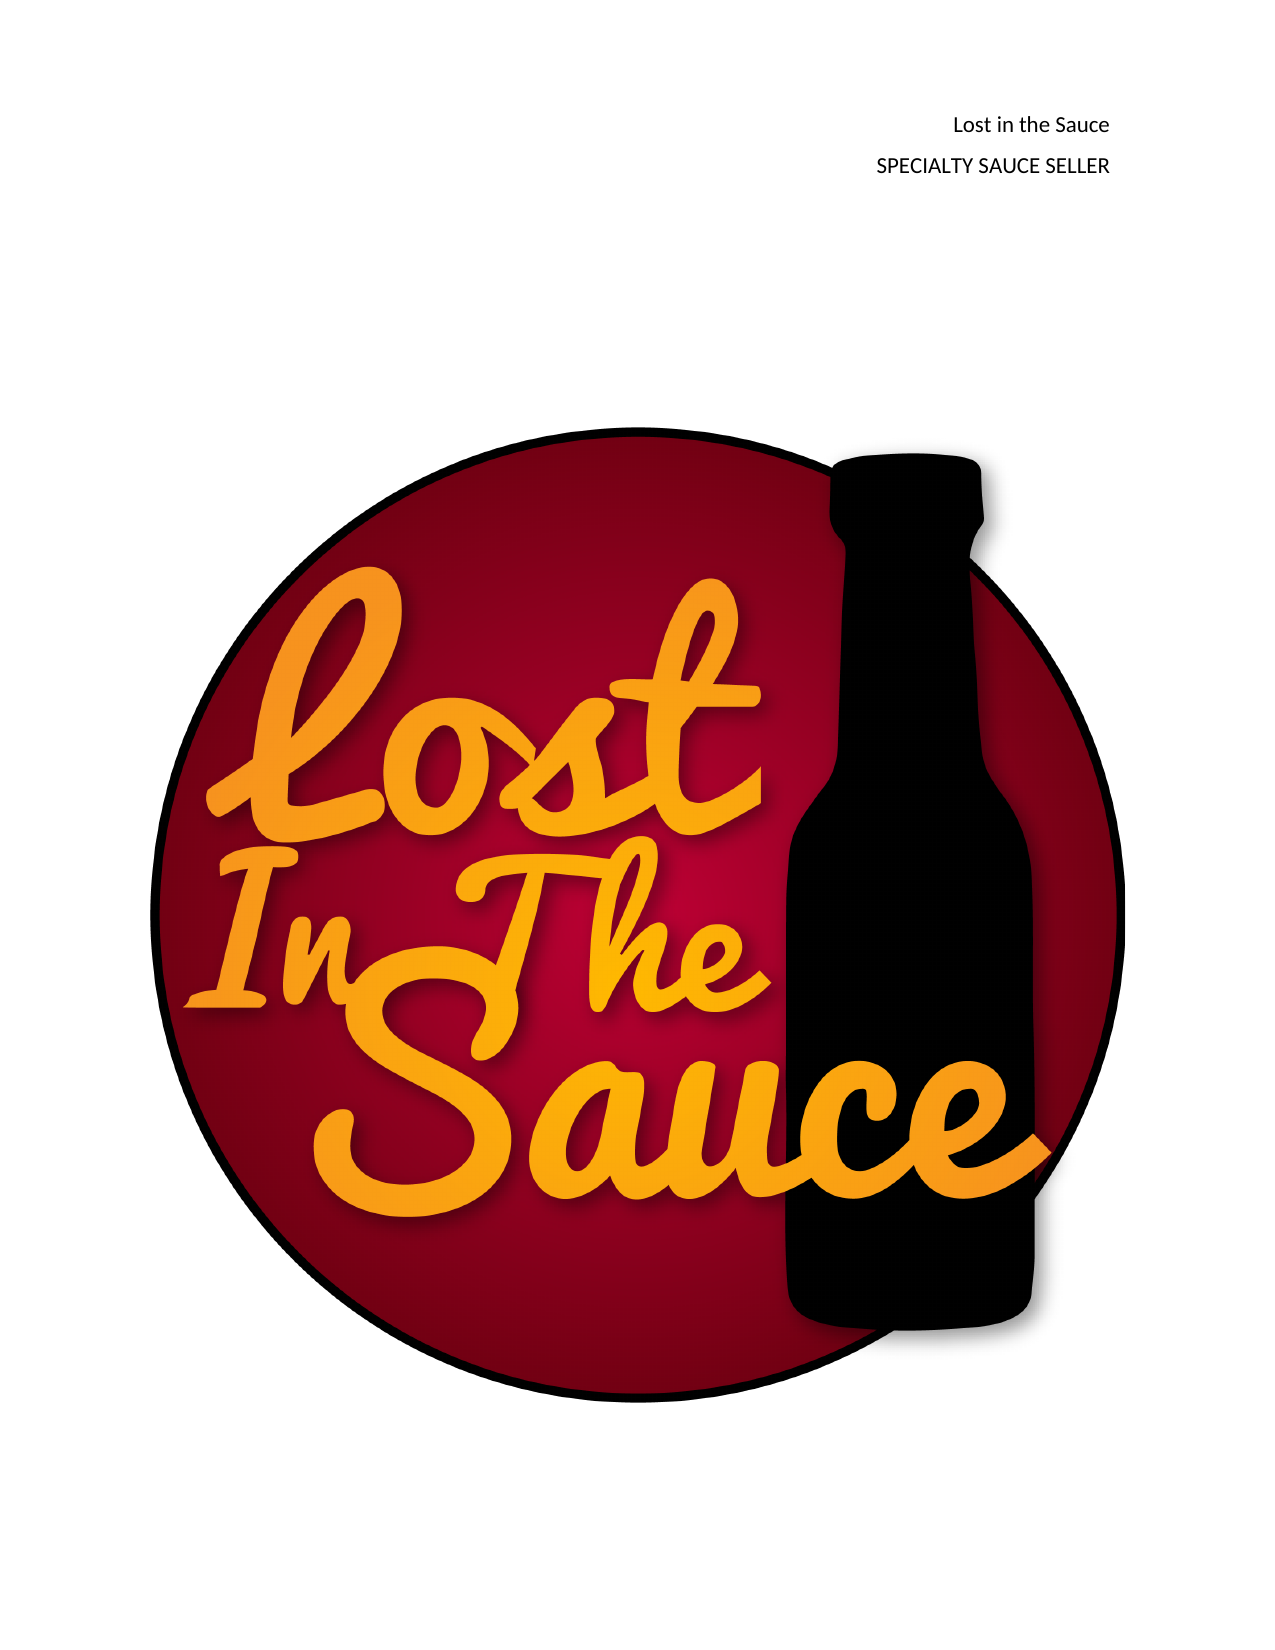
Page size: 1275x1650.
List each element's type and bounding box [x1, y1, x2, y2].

picture [150, 427, 1125, 1439]
